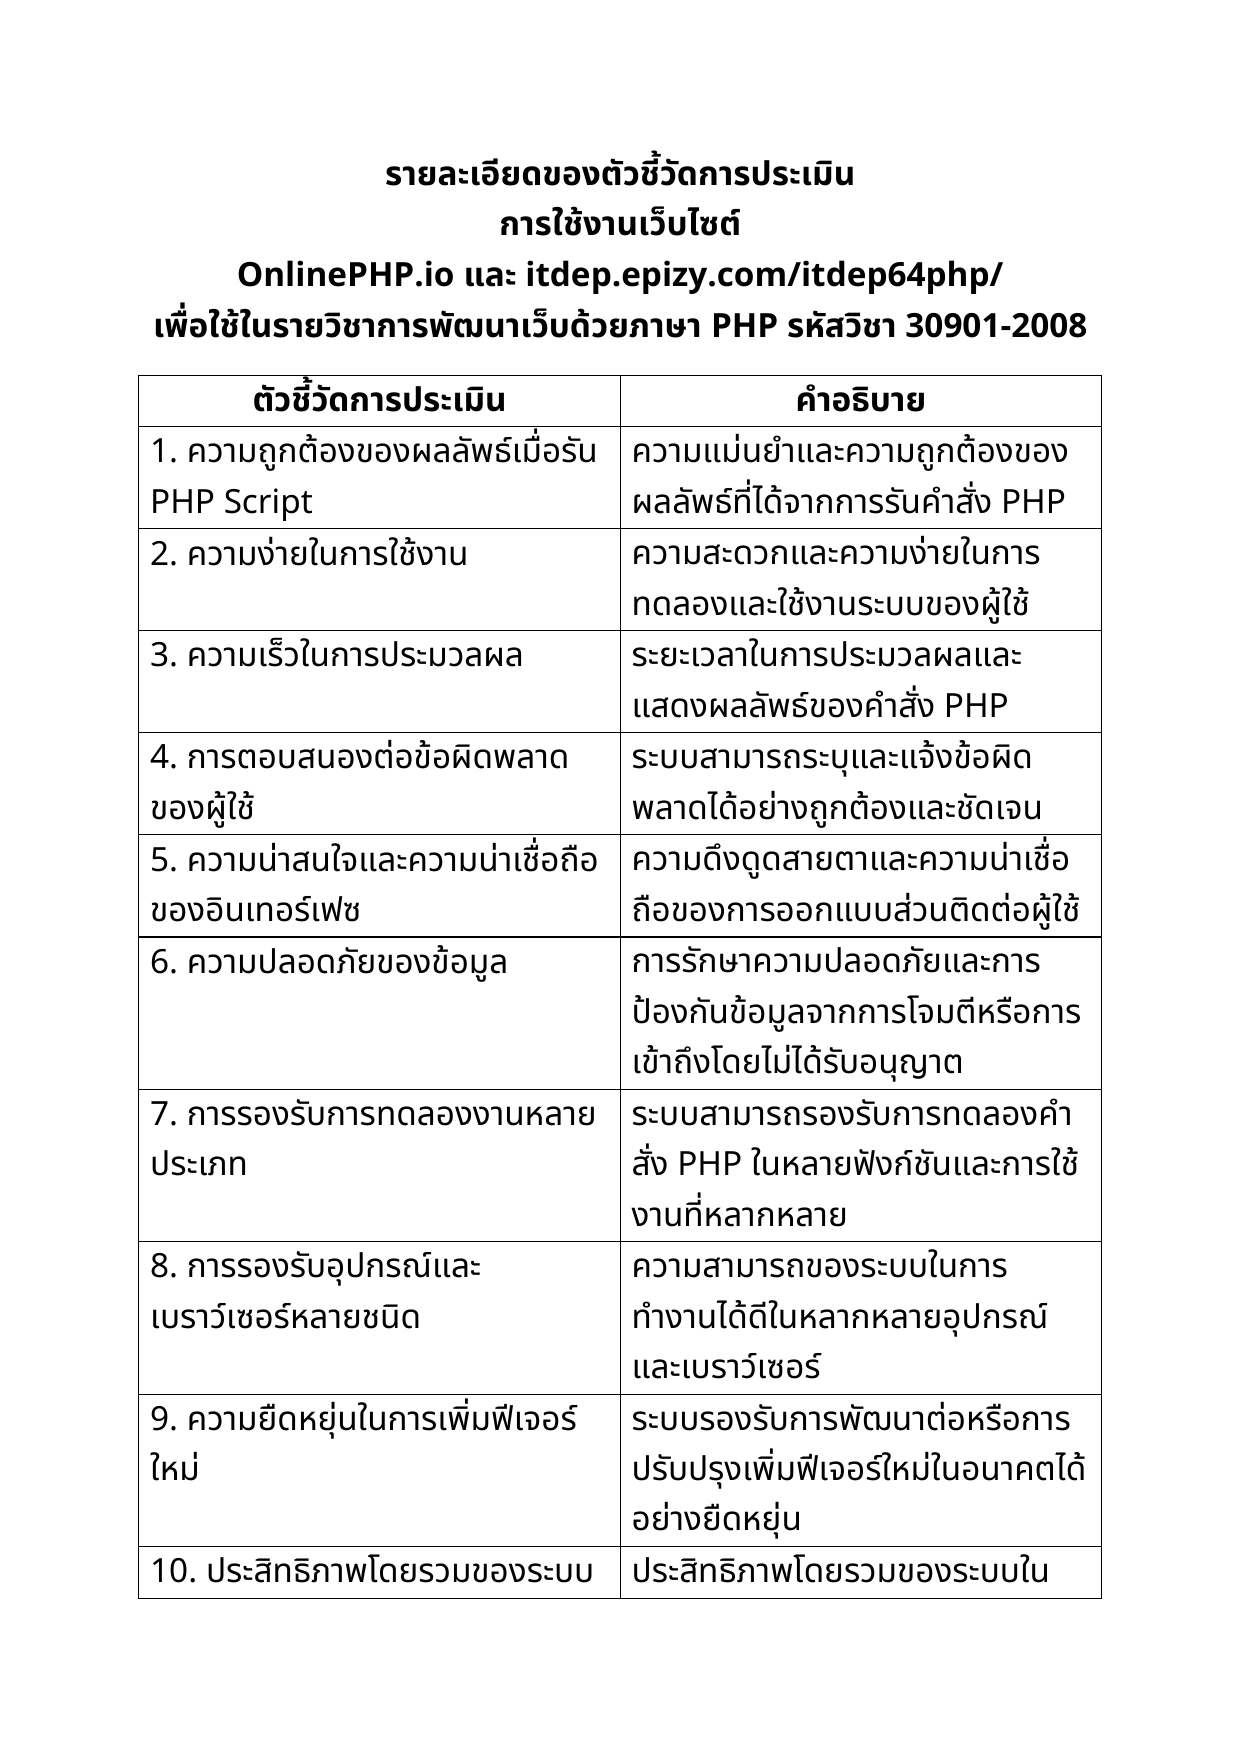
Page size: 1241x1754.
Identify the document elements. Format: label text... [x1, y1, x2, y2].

table_cell 6. ความปลอดภัยของข้อมูล [139, 938, 620, 1089]
text รายละเอียดของตัวชี้วัดการประเมิน [150, 150, 1090, 200]
table_cell 7. การรองรับการทดลองงานหลายประเภท [139, 1090, 620, 1241]
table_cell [139, 1547, 620, 1597]
table_cell 9. ความยืดหยุ่นในการเพิ่มฟีเจอร์ใหม่ [139, 1395, 620, 1546]
table_cell ความสะดวกและความง่ายในการทดลองและใช้งานระบบของผู้ใช้ [621, 529, 1101, 630]
table_cell 8. การรองรับอุปกรณ์และเบราว์เซอร์หลายชนิด [139, 1242, 620, 1393]
table_cell 4. การตอบสนองต่อข้อผิดพลาดของผู้ใช้ [139, 733, 620, 834]
table_cell 5. ความน่าสนใจและความน่าเชื่อถือของอินเทอร์เฟซ [139, 835, 620, 936]
table_cell ระบบรองรับการพัฒนาต่อหรือการปรับปรุงเพิ่มฟีเจอร์ใหม่ในอนาคตได้อย่างยืดหยุ่น [621, 1395, 1101, 1546]
table_cell ความสามารถของระบบในการทำงานได้ดีในหลากหลายอุปกรณ์และเบราว์เซอร์ [621, 1242, 1101, 1393]
table_header คำอธิบาย [621, 376, 1101, 426]
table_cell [621, 1547, 1101, 1597]
table_header ตัวชี้วัดการประเมิน [139, 376, 620, 426]
table_cell ระยะเวลาในการประมวลผลและแสดงผลลัพธ์ของคำสั่ง PHP [621, 631, 1101, 732]
table_cell ความดึงดูดสายตาและความน่าเชื่อถือของการออกแบบส่วนติดต่อผู้ใช้ [621, 835, 1101, 936]
table_cell 2. ความง่ายในการใช้งาน [139, 529, 620, 630]
text OnlinePHP.io และ itdep.epizy.com/itdep64php/ [150, 251, 1090, 301]
table_cell 3. ความเร็วในการประมวลผล [139, 631, 620, 732]
table_cell การรักษาความปลอดภัยและการป้องกันข้อมูลจากการโจมตีหรือการเข้าถึงโดยไม่ได้รับอนุญาต [621, 938, 1101, 1089]
text การใช้งานเว็บไซต์ [150, 200, 1090, 251]
table_cell ระบบสามารถรองรับการทดลองคำสั่ง PHP ในหลายฟังก์ชันและการใช้งานที่หลากหลาย [621, 1090, 1101, 1241]
table_cell 1. ความถูกต้องของผลลัพธ์เมื่อรัน PHP Script [139, 427, 620, 528]
table_cell ระบบสามารถระบุและแจ้งข้อผิดพลาดได้อย่างถูกต้องและชัดเจน [621, 733, 1101, 834]
text เพื่อใช้ในรายวิชาการพัฒนาเว็บด้วยภาษา PHP รหัสวิชา 30901-2008 [150, 301, 1090, 352]
table_cell ความแม่นยำและความถูกต้องของผลลัพธ์ที่ได้จากการรันคำสั่ง PHP [621, 427, 1101, 528]
